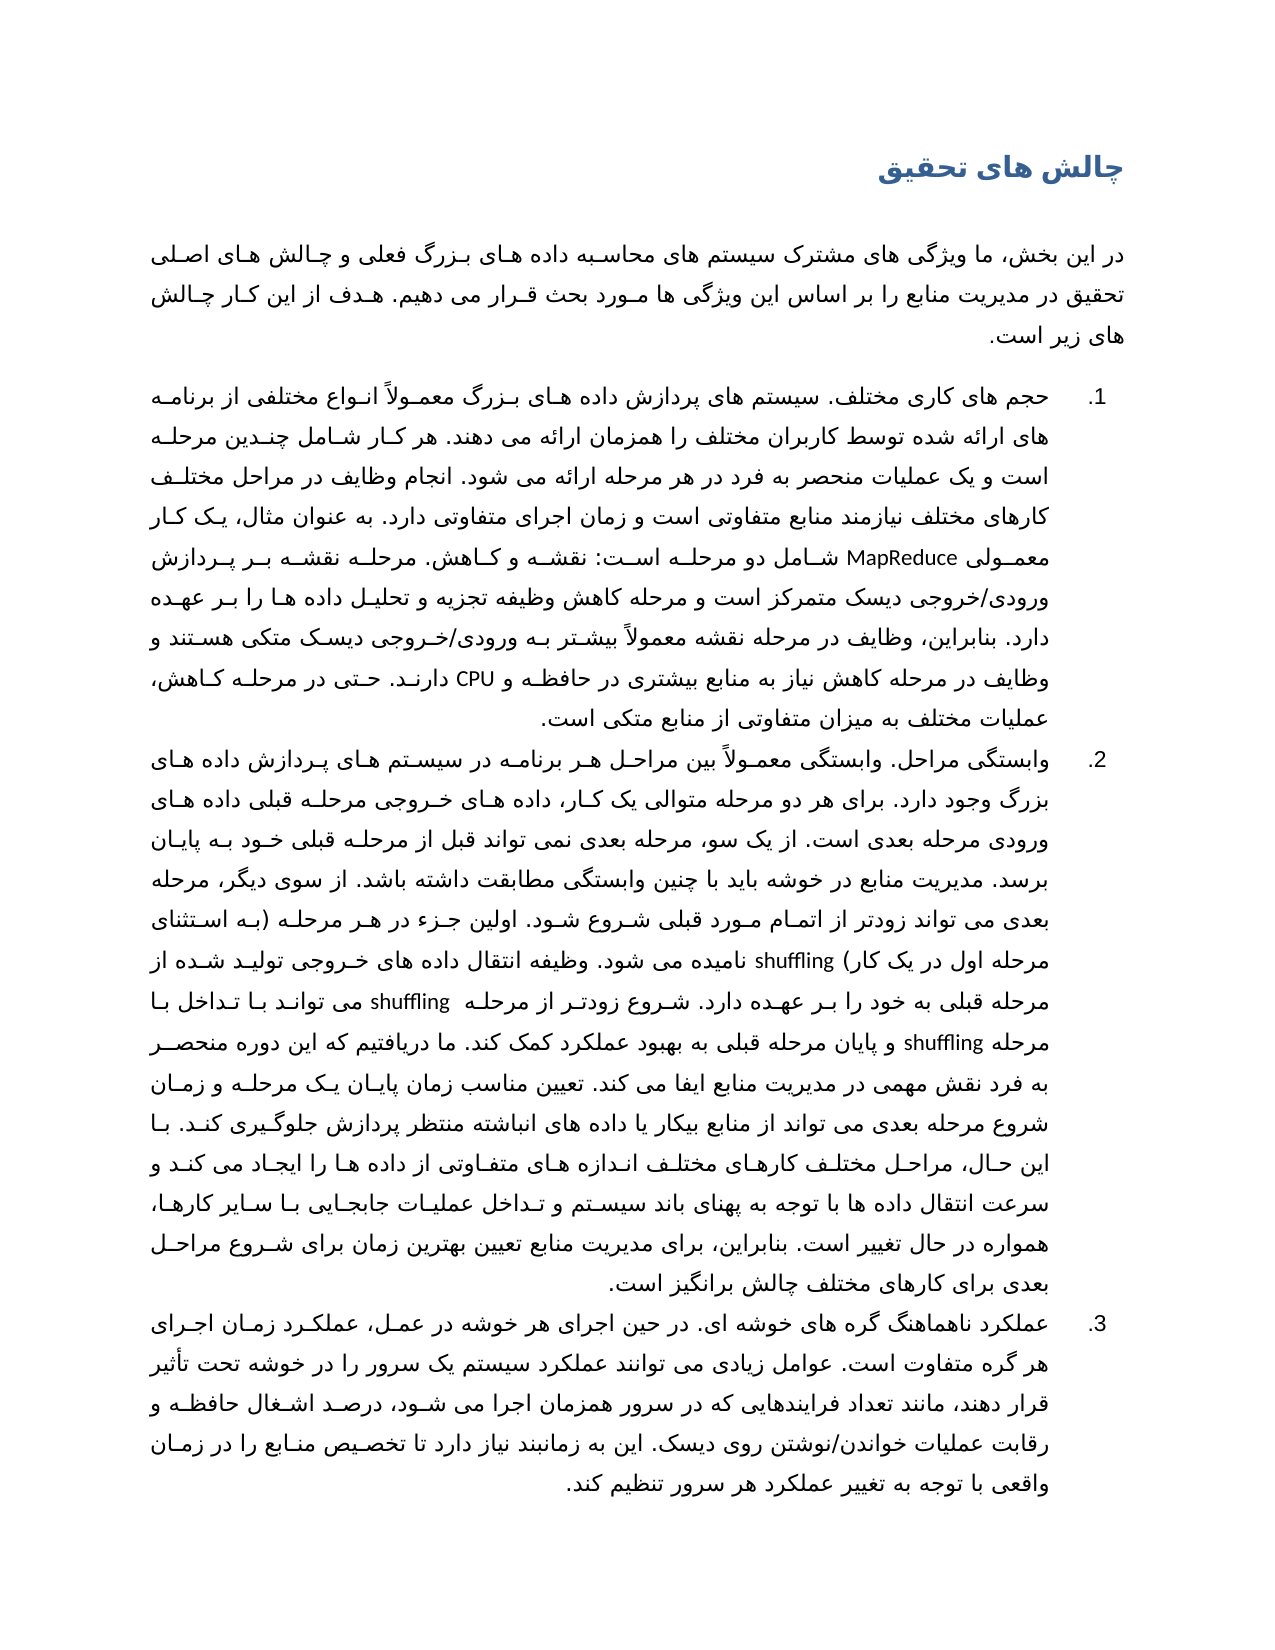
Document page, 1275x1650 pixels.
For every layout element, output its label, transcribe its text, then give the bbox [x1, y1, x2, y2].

subtitle چالش های تحقیق [150, 150, 1125, 183]
list حجم های کاری مختلف. سیستم های پردازش داده های بزرگ معمولاً انواع مختلفی از برنامه های ارائه شده توسط کاربران مختلف را همزمان ارائه می دهند. هر کار شامل چندین مرحله است و یک عملیات منحصر به فرد در هر مرحله ارائه می شود. انجام وظایف در مراحل مختلف کارهای مختلف نیازمند منابع متفاوتی است و زمان اجرای متفاوتی دارد. به عنوان مثال، یک کار معمولی MapReduce شامل دو مرحله است: نقشه و کاهش. مرحله نقشه بر پردازش ورودی/خروجی دیسک متمرکز است و مرحله کاهش وظیفه تجزیه و تحلیل داده ها را بر عهده دارد. بنابراین، وظایف در مرحله نقشه معمولاً بیشتر به ورودی/خروجی دیسک متکی هستند و وظایف در مرحله کاهش نیاز به منابع بیشتری در حافظه و CPU دارند. حتی در مرحله کاهش، عملیات مختلف به میزان متفاوتی از منابع متکی است. [150, 383, 1087, 732]
list عملکرد ناهماهنگ گره های خوشه ای. در حین اجرای هر خوشه در عمل، عملکرد زمان اجرای هر گره متفاوت است. عوامل زیادی می توانند عملکرد سیستم یک سرور را در خوشه تحت تأثیر قرار دهند، مانند تعداد فرایندهایی که در سرور همزمان اجرا می شود، درصد اشغال حافظه و رقابت عملیات خواندن/نوشتن روی دیسک. این به زمانبند نیاز دارد تا تخصیص منابع را در زمان واقعی با توجه به تغییر عملکرد هر سرور تنظیم کند. [150, 1310, 1087, 1497]
text در این بخش، ما ویژگی های مشترک سیستم های محاسبه داده های بزرگ فعلی و چالش های اصلی تحقیق در مدیریت منابع را بر اساس این ویژگی ها مورد بحث قرار می دهیم. هدف از این کار چالش های زیر است. [150, 242, 1125, 348]
list وابستگی مراحل. وابستگی معمولاً بین مراحل هر برنامه در سیستم های پردازش داده های بزرگ وجود دارد. برای هر دو مرحله متوالی یک کار، داده های خروجی مرحله قبلی داده های ورودی مرحله بعدی است. از یک سو، مرحله بعدی نمی تواند قبل از مرحله قبلی خود به پایان برسد. مدیریت منابع در خوشه باید با چنین وابستگی مطابقت داشته باشد. از سوی دیگر، مرحله بعدی می تواند زودتر از اتمام مورد قبلی شروع شود. اولین جزء در هر مرحله (به استثنای مرحله اول در یک کار) shuffling نامیده می شود. وظیفه انتقال داده های خروجی تولید شده از مرحله قبلی به خود را بر عهده دارد. شروع زودتر از مرحله shuffling می تواند با تداخل با مرحله shuffling و پایان مرحله قبلی به بهبود عملکرد کمک کند. ما دریافتیم که این دوره منحصر به فرد نقش مهمی در مدیریت منابع ایفا می کند. تعیین مناسب زمان پایان یک مرحله و زمان شروع مرحله بعدی می تواند از منابع بیکار یا داده های انباشته منتظر پردازش جلوگیری کند. با این حال، مراحل مختلف کارهای مختلف اندازه های متفاوتی از داده ها را ایجاد می کند و سرعت انتقال داده ها با توجه به پهنای باند سیستم و تداخل عملیات جابجایی با سایر کارها، همواره در حال تغییر است. بنابراین، برای مدیریت منابع تعیین بهترین زمان برای شروع مراحل بعدی برای کارهای مختلف چالش برانگیز است. [150, 746, 1087, 1297]
